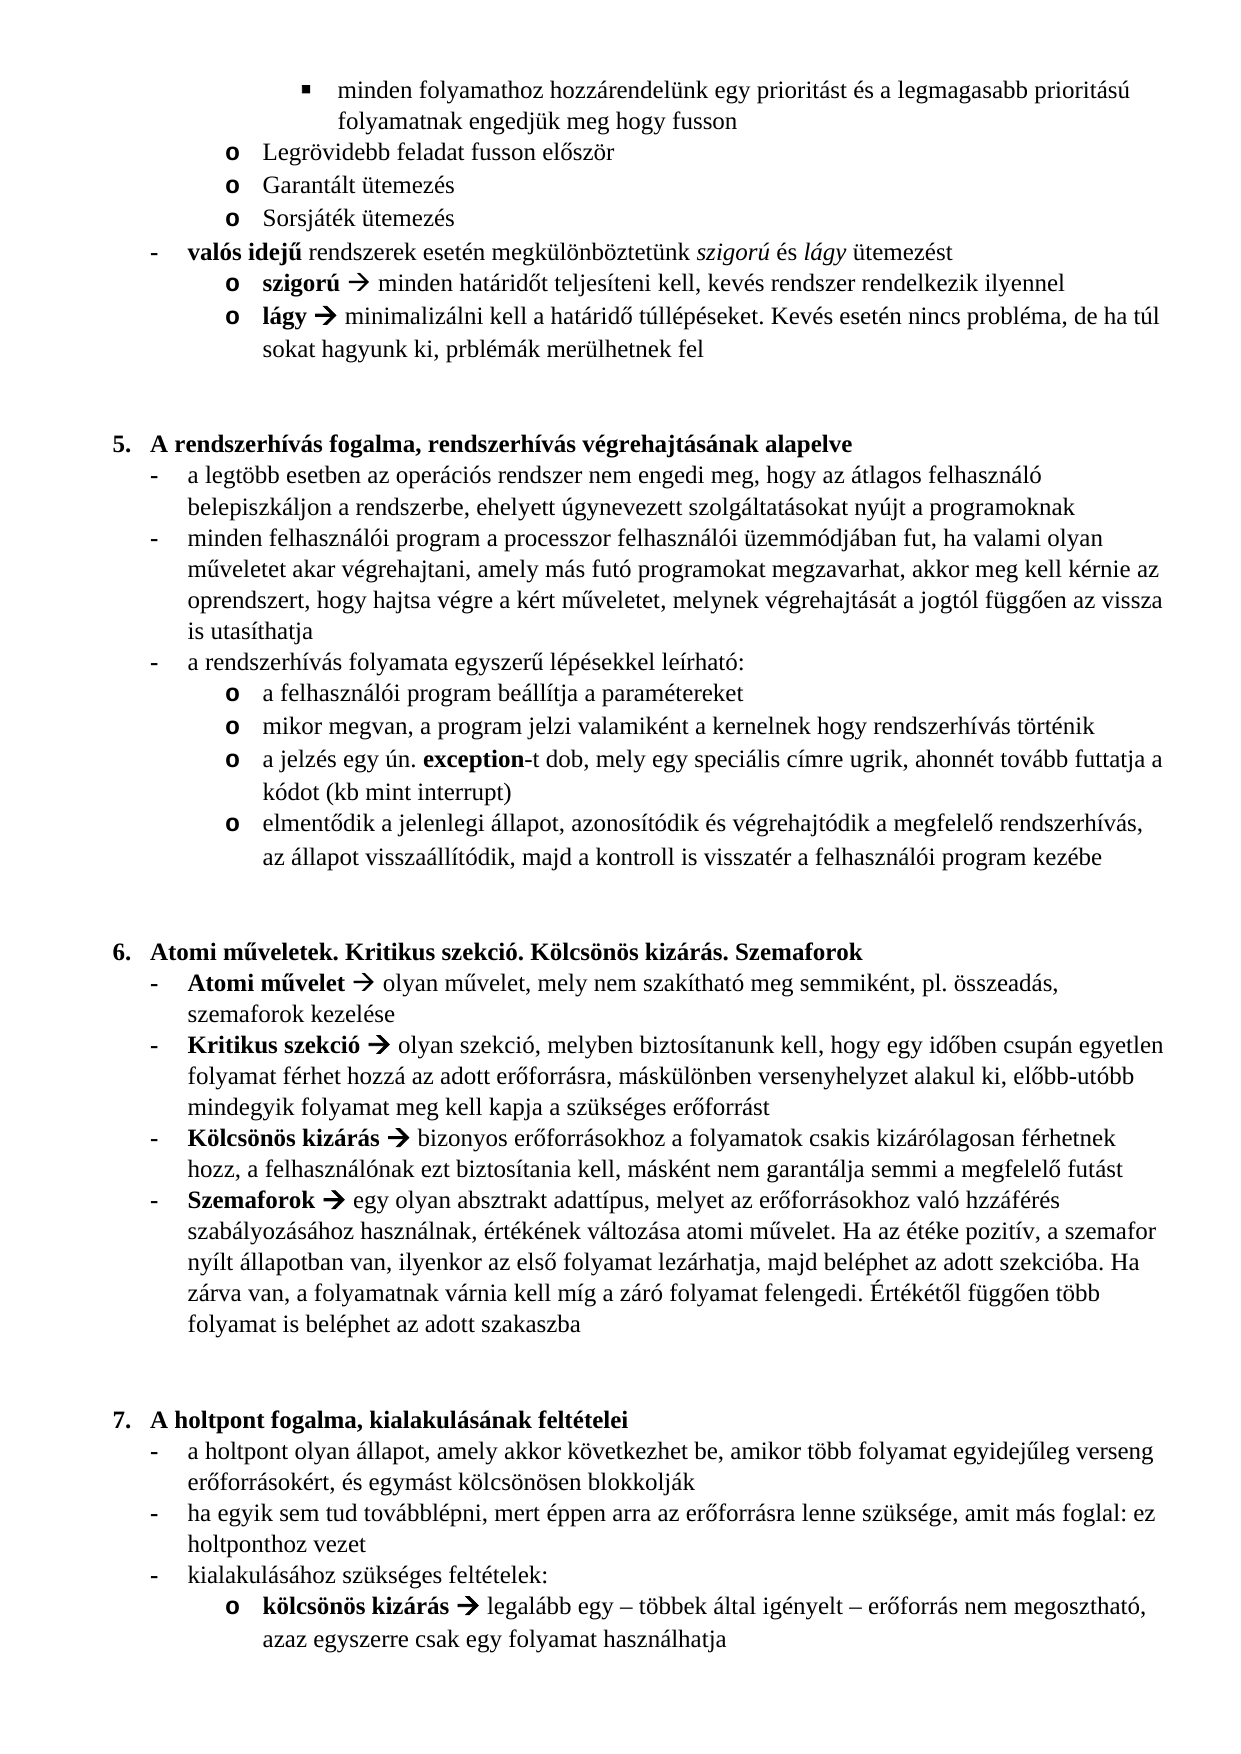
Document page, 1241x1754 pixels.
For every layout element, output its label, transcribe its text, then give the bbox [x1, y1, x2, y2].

list kölcsönös kizárás legalább egy – többek által igényelt – erőforrás nem megosztható, azaz egyszerre csak egy folyamat használhatja [225, 1591, 1165, 1653]
list a holtpont olyan állapot, amely akkor következhet be, amikor több folyamat egyidejűleg verseng erőforrásokért, és egymást kölcsönösen blokkolják [150, 1436, 1165, 1496]
list kialakulásához szükséges feltételek: [150, 1560, 1165, 1589]
list Atomi műveletek. Kritikus szekció. Kölcsönös kizárás. Szemaforok [112, 937, 1165, 966]
list minden felhasználói program a processzor felhasználói üzemmódjában fut, ha valami olyan műveletet akar végrehajtani, amely más futó programokat megzavarhat, akkor meg kell kérnie az oprendszert, hogy hajtsa végre a kért műveletet, melynek végrehajtását a jogtól függően az vissza is utasíthatja [150, 523, 1165, 644]
list a jelzés egy ún. exception-t dob, mely egy speciális címre ugrik, ahonnét tovább futtatja a kódot (kb mint interrupt) [225, 744, 1165, 806]
list szigorú minden határidőt teljesíteni kell, kevés rendszer rendelkezik ilyennel [225, 268, 1165, 299]
list Atomi művelet olyan művelet, mely nem szakítható meg semmiként, pl. összeadás, szemaforok kezelése [150, 968, 1165, 1028]
list minden folyamathoz hozzárendelünk egy prioritást és a legmagasabb prioritású folyamatnak engedjük meg hogy fusson [300, 75, 1165, 135]
list Legrövidebb feladat fusson először [225, 137, 1165, 168]
list valós idejű rendszerek esetén megkülönböztetünk szigorú és lágy ütemezést [150, 237, 1165, 266]
list ha egyik sem tud továbblépni, mert éppen arra az erőforrásra lenne szüksége, amit más foglal: ez holtponthoz vezet [150, 1498, 1165, 1558]
list lágy minimalizálni kell a határidő túllépéseket. Kevés esetén nincs probléma, de ha túl sokat hagyunk ki, prblémák merülhetnek fel [225, 301, 1165, 363]
list mikor megvan, a program jelzi valamiként a kernelnek hogy rendszerhívás történik [225, 711, 1165, 742]
list a rendszerhívás folyamata egyszerű lépésekkel leírható: [150, 647, 1165, 676]
list Sorsjáték ütemezés [225, 203, 1165, 234]
list Garantált ütemezés [225, 170, 1165, 201]
list A rendszerhívás fogalma, rendszerhívás végrehajtásának alapelve [112, 429, 1165, 458]
list a legtöbb esetben az operációs rendszer nem engedi meg, hogy az átlagos felhasználó belepiszkáljon a rendszerbe, ehelyett úgynevezett szolgáltatásokat nyújt a programoknak [150, 461, 1165, 520]
list Kritikus szekció olyan szekció, melyben biztosítanunk kell, hogy egy időben csupán egyetlen folyamat férhet hozzá az adott erőforrásra, máskülönben versenyhelyzet alakul ki, előbb-utóbb mindegyik folyamat meg kell kapja a szükséges erőforrást [150, 1030, 1165, 1121]
list Kölcsönös kizárás bizonyos erőforrásokhoz a folyamatok csakis kizárólagosan férhetnek hozz, a felhasználónak ezt biztosítania kell, másként nem garantálja semmi a megfelelő futást [150, 1123, 1165, 1183]
list A holtpont fogalma, kialakulásának feltételei [112, 1405, 1165, 1434]
list Szemaforok egy olyan absztrakt adattípus, melyet az erőforrásokhoz való hzzáférés szabályozásához használnak, értékének változása atomi művelet. Ha az étéke pozitív, a szemafor nyílt állapotban van, ilyenkor az első folyamat lezárhatja, majd beléphet az adott szekcióba. Ha zárva van, a folyamatnak várnia kell míg a záró folyamat felengedi. Értékétől függően több folyamat is beléphet az adott szakaszba [150, 1185, 1165, 1338]
list a felhasználói program beállítja a paramétereket [225, 678, 1165, 709]
list elmentődik a jelenlegi állapot, azonosítódik és végrehajtódik a megfelelő rendszerhívás, az állapot visszaállítódik, majd a kontroll is visszatér a felhasználói program kezébe [225, 808, 1165, 870]
